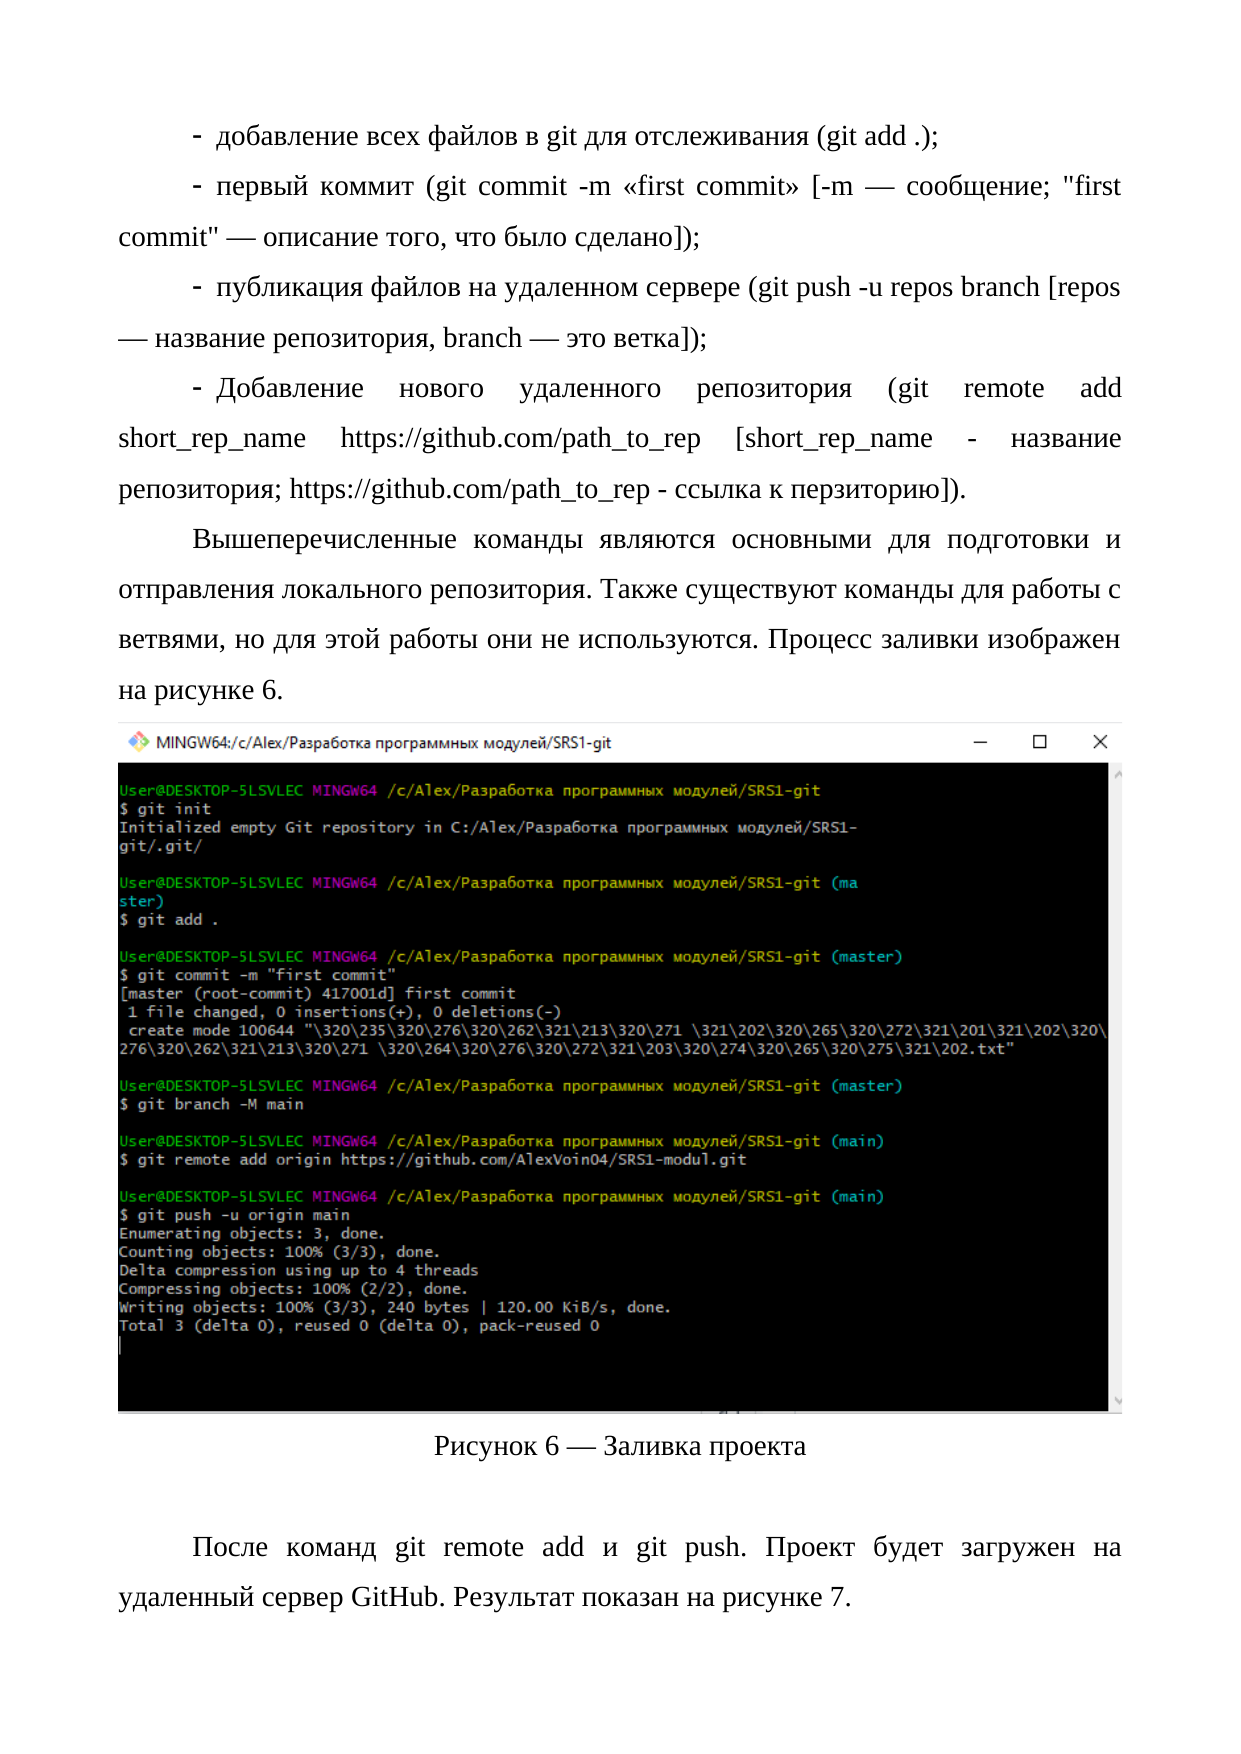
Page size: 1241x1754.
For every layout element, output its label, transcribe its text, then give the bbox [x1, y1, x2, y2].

list публикация файлов на удаленном сервере (git push -u repos branch [repos — название репозитория, branch — это ветка]); [118, 269, 1122, 353]
text Рисунок 6 — Заливка проекта [118, 1428, 1122, 1462]
list Добавление нового удаленного репозитория (git remote add short_rep_name https://github.com/path_to_rep [short_rep_name - название репозитория; https://github.com/path_to_rep - ссылка к перзиторию]). [118, 370, 1122, 504]
text Вышеперечисленные команды являются основными для подготовки и отправления локального репозитория. Также существуют команды для работы с ветвями, но для этой работы они не используются. Процесс заливки изображен на рисунке 6. [118, 521, 1122, 706]
picture [118, 722, 1123, 1414]
list добавление всех файлов в git для отслеживания (git add .); [118, 118, 1122, 152]
text После команд git remote add и git push. Проект будет загружен на удаленный сервер GitHub. Результат показан на рисунке 7. [118, 1529, 1122, 1612]
list первый коммит (git commit -m «first commit» [-m — сообщение; "first commit" — описание того, что было сделано]); [118, 168, 1122, 252]
